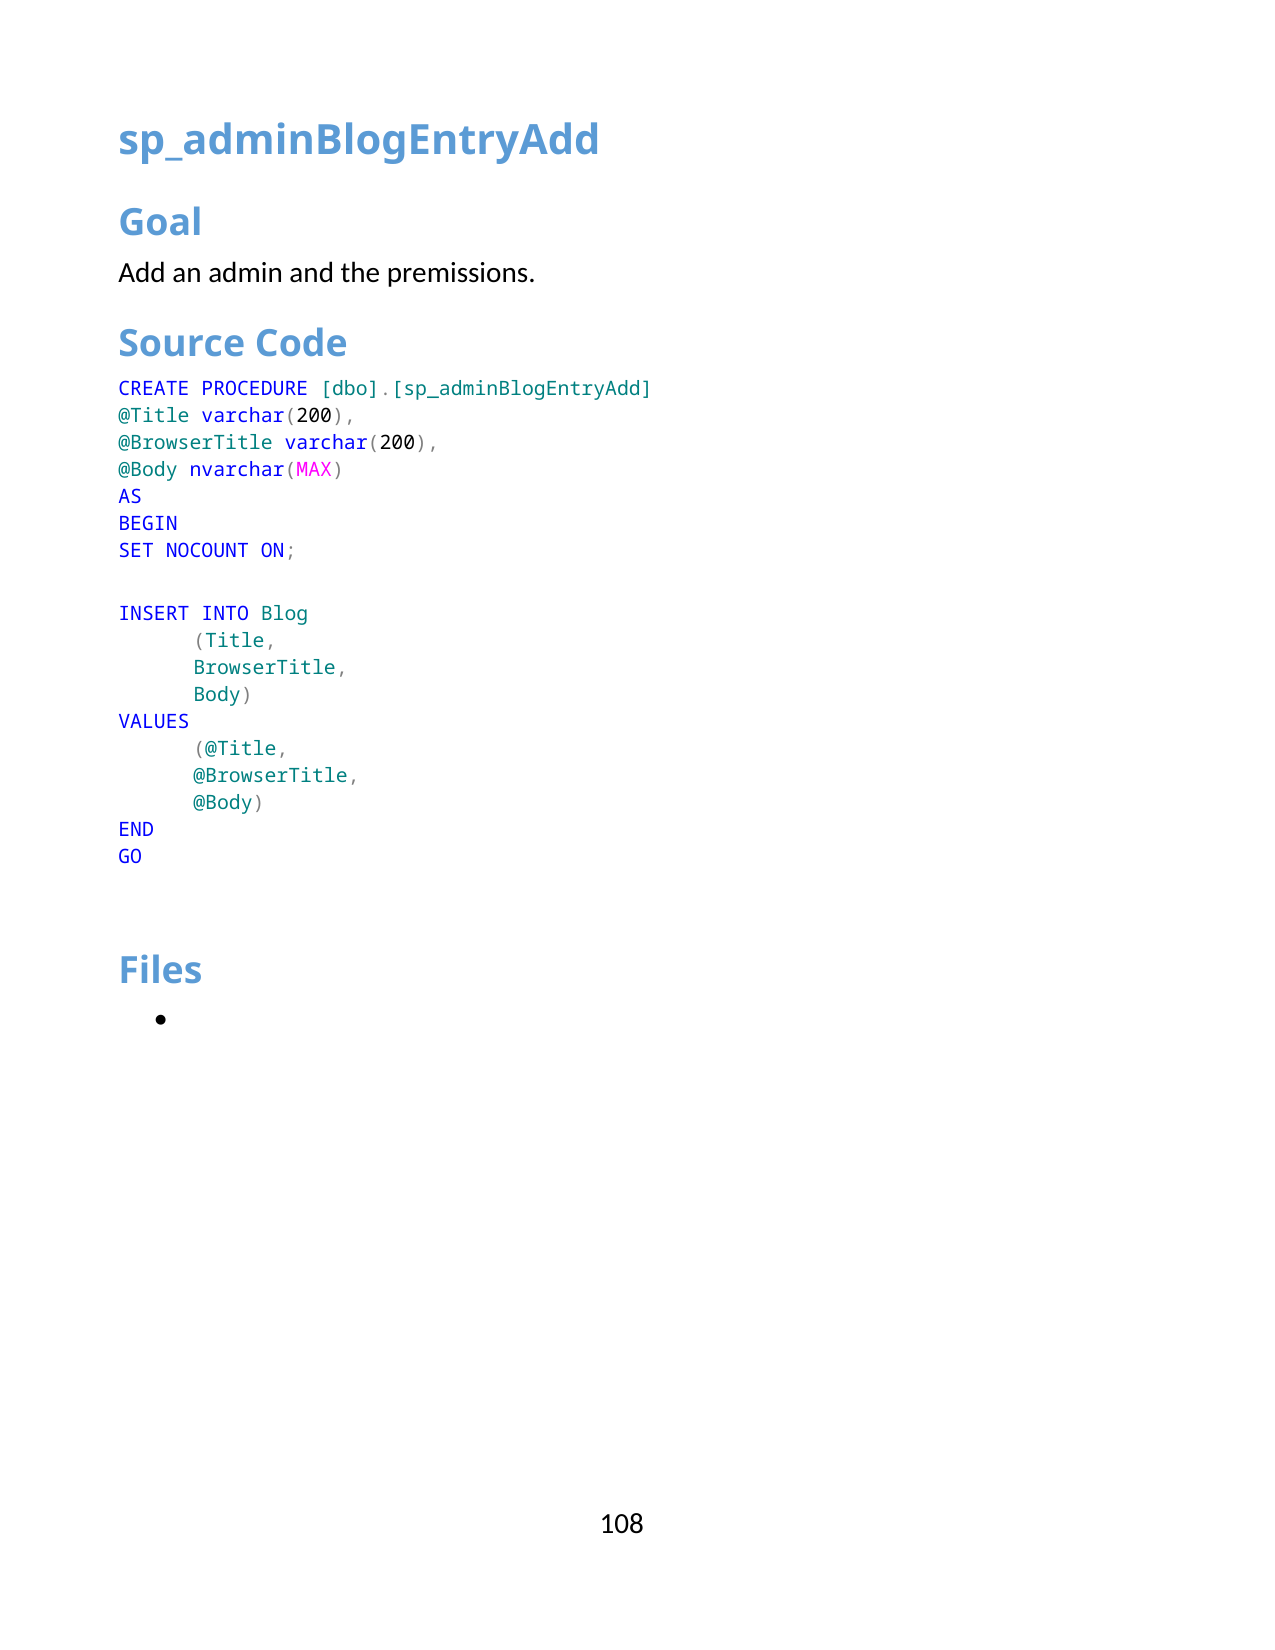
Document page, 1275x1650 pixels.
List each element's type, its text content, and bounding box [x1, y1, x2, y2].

text (Title, [118, 626, 1125, 653]
text VALUES [118, 707, 1125, 734]
text @Body nvarchar(MAX) [118, 456, 1125, 482]
text @BrowserTitle varchar(200), [118, 428, 1125, 456]
text (@Title, [118, 734, 1125, 761]
subtitle Source Code [118, 316, 1125, 367]
text Body) [118, 680, 1125, 707]
subtitle Files [118, 944, 1125, 995]
text BrowserTitle, [118, 653, 1125, 680]
text GO [118, 842, 1125, 869]
text CREATE PROCEDURE [dbo].[sp_adminBlogEntryAdd] [118, 374, 1125, 402]
text AS [118, 482, 1125, 509]
text @Title varchar(200), [118, 402, 1125, 428]
text @Body) [118, 788, 1125, 815]
text @BrowserTitle, [118, 761, 1125, 788]
text BEGIN [118, 509, 1125, 536]
subtitle sp_adminBlogEntryAdd [118, 109, 1125, 166]
text Add an admin and the premissions. [118, 254, 1125, 290]
text INSERT INTO Blog [118, 599, 1125, 626]
subtitle Goal [118, 196, 1125, 247]
text END [118, 815, 1125, 842]
text SET NOCOUNT ON; [118, 536, 1125, 563]
